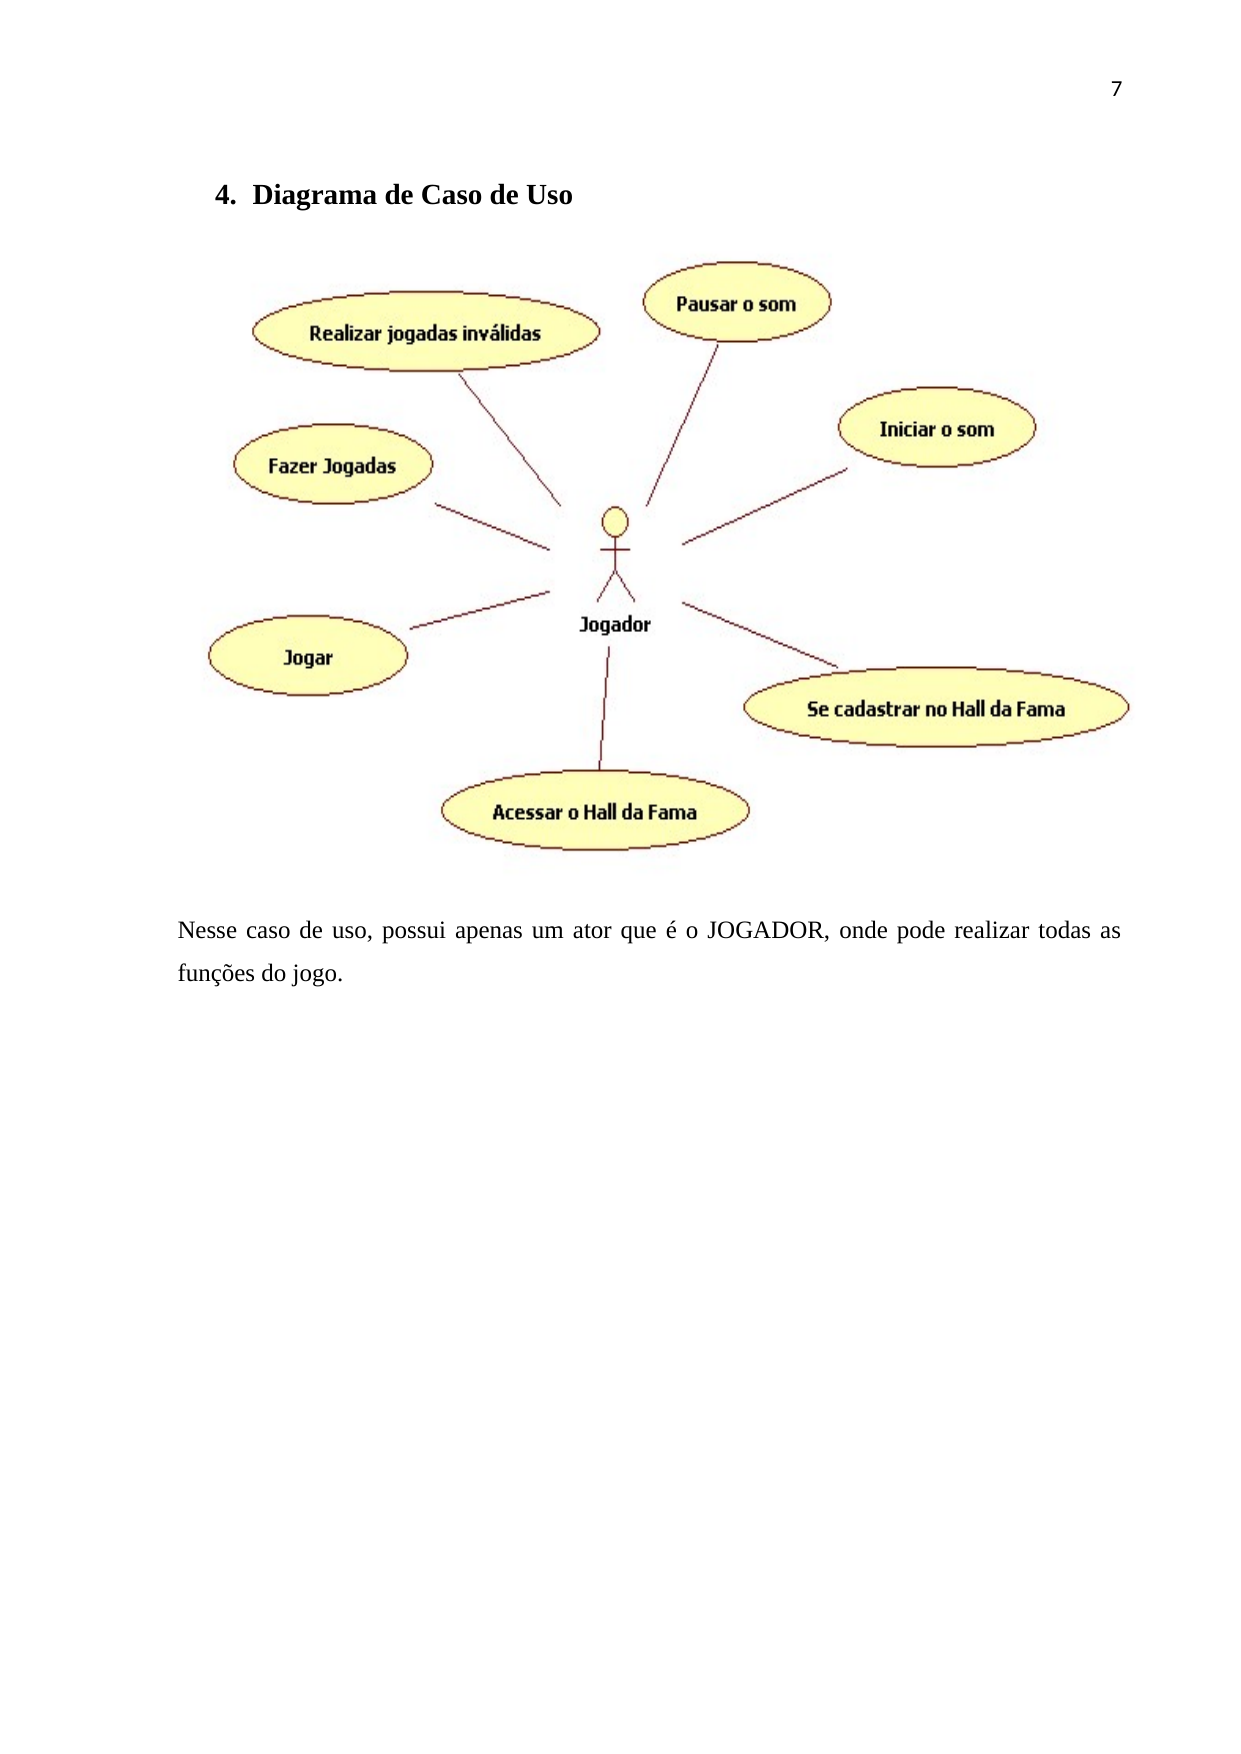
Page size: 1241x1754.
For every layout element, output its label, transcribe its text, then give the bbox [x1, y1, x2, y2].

picture [177, 225, 1160, 888]
subtitle Diagrama de Caso de Uso [215, 177, 1122, 211]
text Nesse caso de uso, possui apenas um ator que é o JOGADOR, onde pode realizar todas as funções do jogo. [177, 915, 1122, 987]
